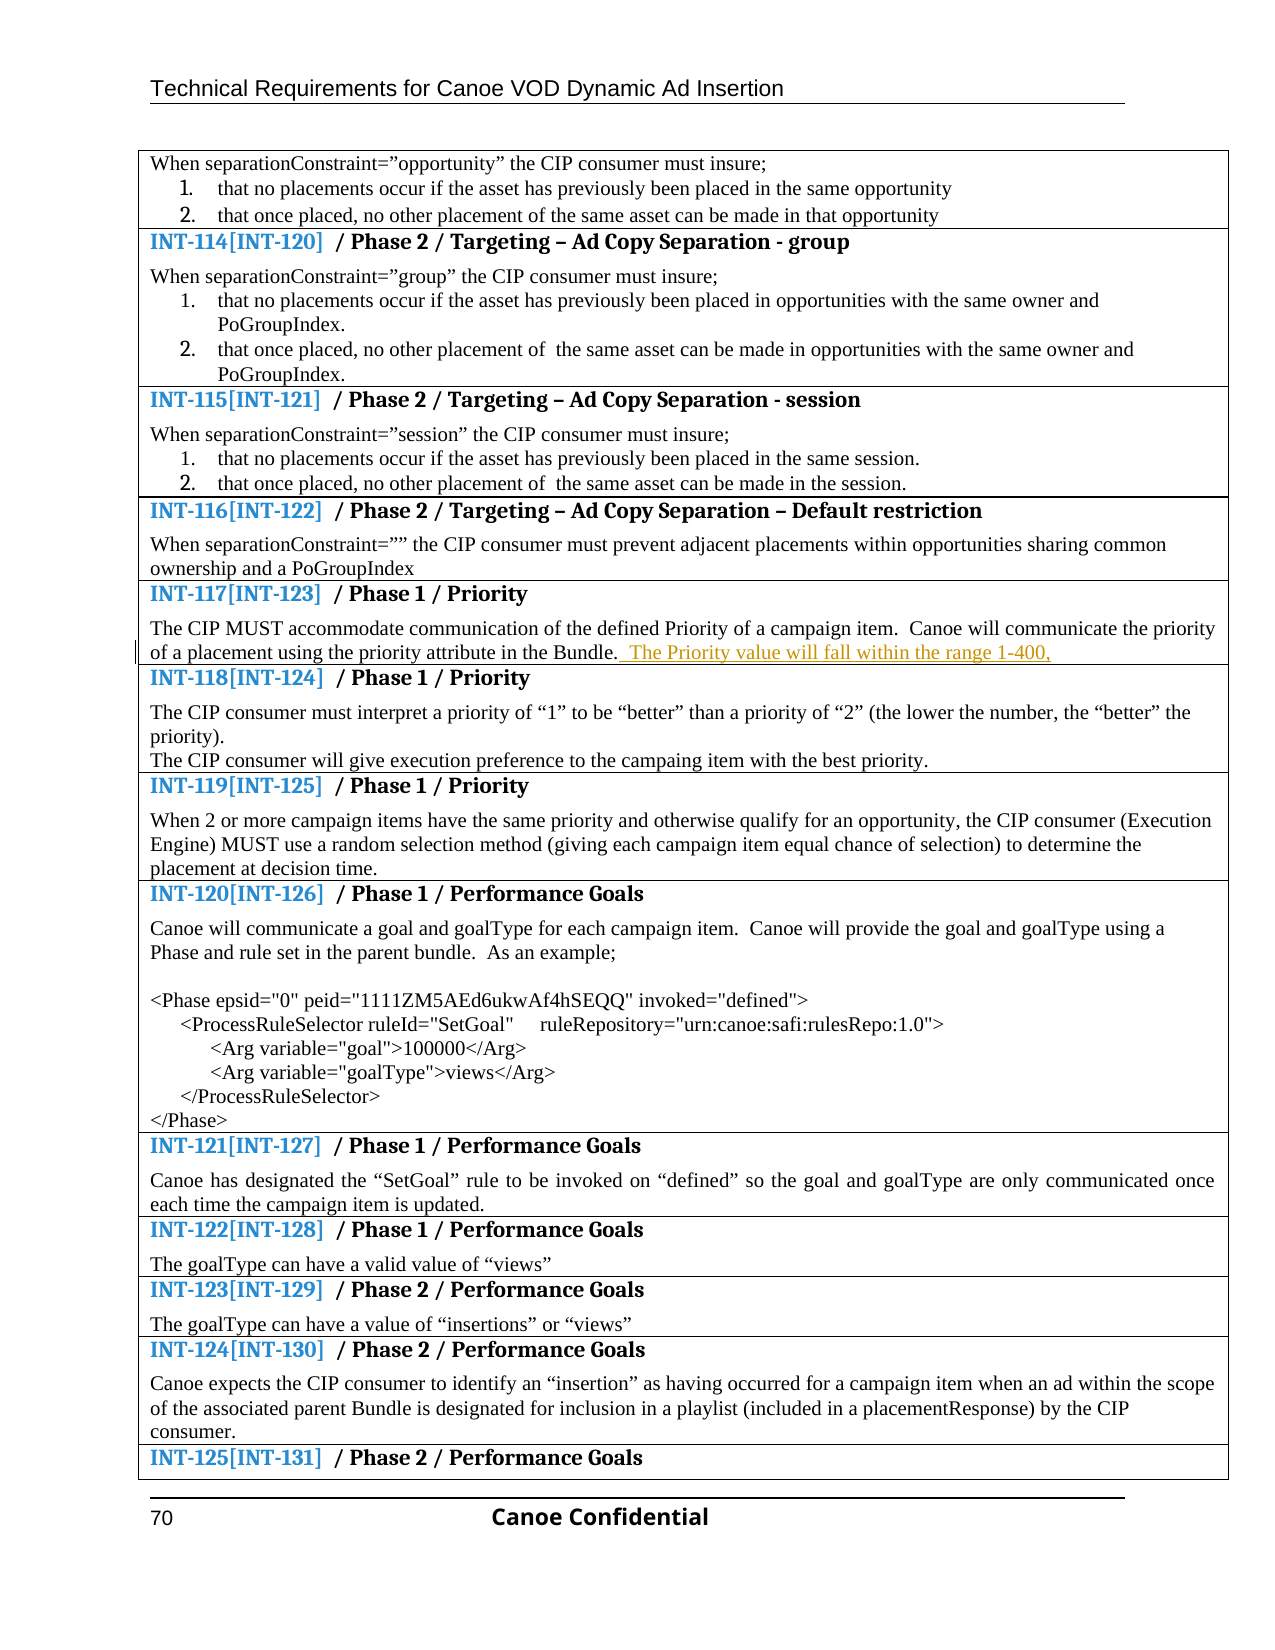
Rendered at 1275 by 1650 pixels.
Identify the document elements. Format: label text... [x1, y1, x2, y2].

table_cell / Phase 1 / Priority When 2 or more campaign items have the same priority and otherwise qualify for an opportunity, the CIP consumer (Execution Engine) MUST use a random selection method (giving each campaign item equal chance of selection) to determine the placement at decision time. [139, 773, 1228, 880]
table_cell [139, 151, 1228, 228]
table_cell / Phase 1 / Priority The CIP MUST accommodate communication of the defined Priority of a campaign item. Canoe will communicate the priority of a placement using the priority attribute in the Bundle. [139, 581, 1228, 664]
table_cell / Phase 2 / Targeting – Ad Copy Separation - session When separationConstraint=”session” the CIP consumer must insure; that no placements occur if the asset has previously been placed in the same session. that once placed, no other placement of the same asset can be made in the session. [139, 387, 1228, 496]
table_cell / Phase 2 / Performance Goals Canoe expects the CIP consumer to identify an “insertion” as having occurred for a campaign item when an ad within the scope of the associated parent Bundle is designated for inclusion in a playlist (included in a placementResponse) by the CIP consumer. [139, 1337, 1228, 1443]
table_cell / Phase 2 / Targeting – Ad Copy Separation - group When separationConstraint=”group” the CIP consumer must insure; that no placements occur if the asset has previously been placed in opportunities with the same owner and PoGroupIndex. that once placed, no other placement of the same asset can be made in opportunities with the same owner and PoGroupIndex. [139, 229, 1228, 386]
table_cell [139, 1445, 1228, 1479]
table_cell / Phase 1 / Priority The CIP consumer must interpret a priority of “1” to be “better” than a priority of “2” (the lower the number, the “better” the priority). The CIP consumer will give execution preference to the campaing item with the best priority. [139, 665, 1228, 772]
table_cell / Phase 2 / Targeting – Ad Copy Separation – Default restriction When separationConstraint=”” the CIP consumer must prevent adjacent placements within opportunities sharing common ownership and a PoGroupIndex [139, 498, 1228, 580]
table_cell / Phase 1 / Performance Goals Canoe has designated the “SetGoal” rule to be invoked on “defined” so the goal and goalType are only communicated once each time the campaign item is updated. [139, 1133, 1228, 1216]
table_cell / Phase 2 / Performance Goals The goalType can have a value of “insertions” or “views” [139, 1277, 1228, 1336]
table_cell / Phase 1 / Performance Goals The goalType can have a valid value of “views” [139, 1217, 1228, 1276]
table_cell / Phase 1 / Performance Goals Canoe will communicate a goal and goalType for each campaign item. Canoe will provide the goal and goalType using a Phase and rule set in the parent bundle. As an example; <Phase epsid="0" peid="1111ZM5AEd6ukwAf4hSEQQ" invoked="defined"> <ProcessRuleSelector ruleId="SetGoal" ruleRepository="urn:canoe:safi:rulesRepo:1.0"> <Arg variable="goal">100000</Arg> <Arg variable="goalType">views</Arg> </ProcessRuleSelector> </Phase> [139, 881, 1228, 1132]
